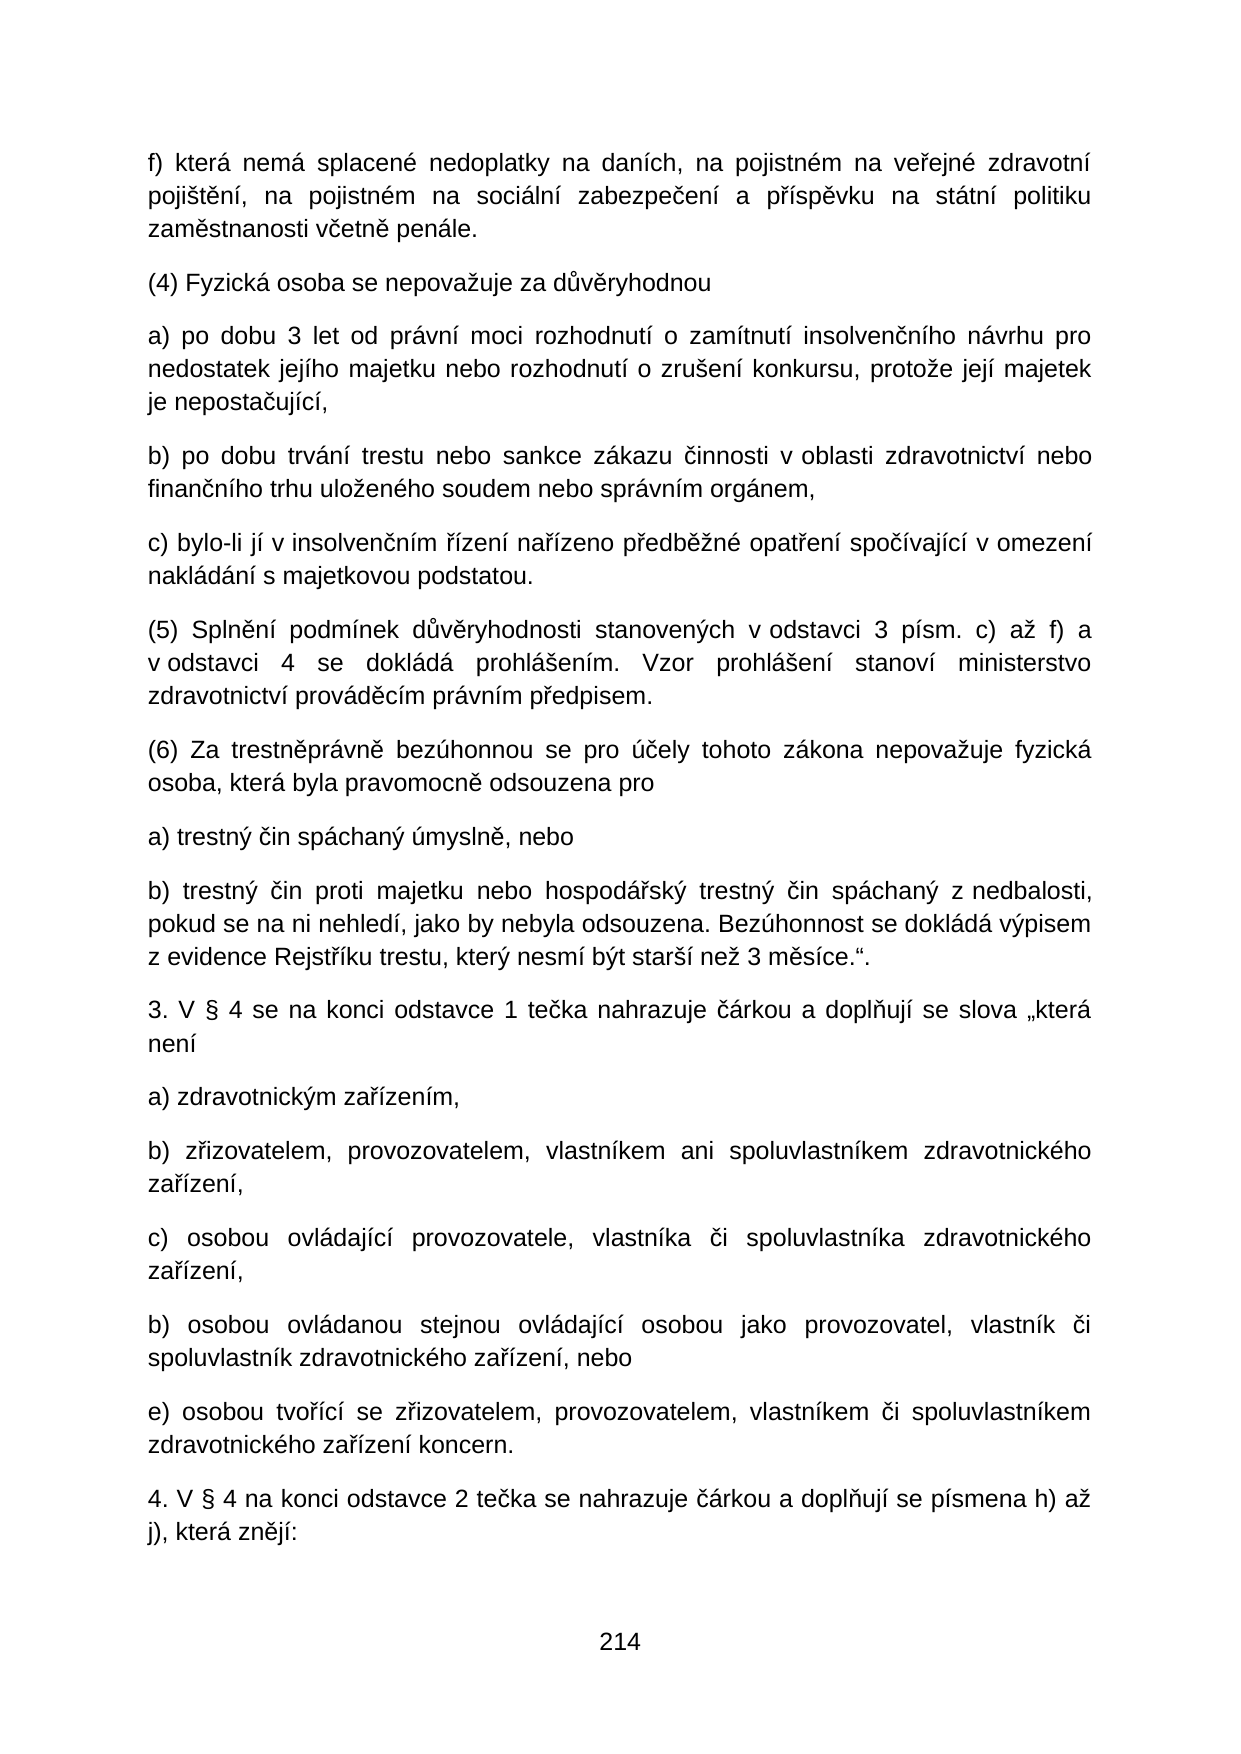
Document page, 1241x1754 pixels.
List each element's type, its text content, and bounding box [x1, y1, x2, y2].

text a) po dobu 3 let od právní moci rozhodnutí o zamítnutí insolvenčního návrhu pro nedostatek jejího majetku nebo rozhodnutí o zrušení konkursu, protože její majetek je nepostačující, [148, 321, 1093, 416]
text (4) Fyzická osoba se nepovažuje za důvěryhodnou [148, 267, 1093, 296]
text a) zdravotnickým zařízením, [148, 1082, 1093, 1111]
text a) trestný čin spáchaný úmyslně, nebo [148, 822, 1093, 851]
text c) osobou ovládající provozovatele, vlastníka či spoluvlastníka zdravotnického zařízení, [148, 1223, 1093, 1285]
text (5) Splnění podmínek důvěryhodnosti stanovených v odstavci 3 písm. c) až f) a v odstavci 4 se dokládá prohlášením. Vzor prohlášení stanoví ministerstvo zdravotnictví prováděcím právním předpisem. [148, 615, 1093, 710]
text (6) Za trestněprávně bezúhonnou se pro účely tohoto zákona nepovažuje fyzická osoba, která byla pravomocně odsouzena pro [148, 735, 1093, 797]
text e) osobou tvořící se zřizovatelem, provozovatelem, vlastníkem či spoluvlastníkem zdravotnického zařízení koncern. [148, 1397, 1093, 1459]
text c) bylo-li jí v insolvenčním řízení nařízeno předběžné opatření spočívající v omezení nakládání s majetkovou podstatou. [148, 528, 1093, 590]
text b) trestný čin proti majetku nebo hospodářský trestný čin spáchaný z nedbalosti, pokud se na ni nehledí, jako by nebyla odsouzena. Bezúhonnost se dokládá výpisem z evidence Rejstříku trestu, který nesmí být starší než 3 měsíce.“. [148, 876, 1093, 970]
text b) osobou ovládanou stejnou ovládající osobou jako provozovatel, vlastník či spoluvlastník zdravotnického zařízení, nebo [148, 1310, 1093, 1372]
text b) po dobu trvání trestu nebo sankce zákazu činnosti v oblasti zdravotnictví nebo finančního trhu uloženého soudem nebo správním orgánem, [148, 441, 1093, 503]
text f) která nemá splacené nedoplatky na daních, na pojistném na veřejné zdravotní pojištění, na pojistném na sociální zabezpečení a příspěvku na státní politiku zaměstnanosti včetně penále. [148, 148, 1093, 242]
text 3. V § 4 se na konci odstavce 1 tečka nahrazuje čárkou a doplňují se slova „která není [148, 996, 1093, 1057]
text b) zřizovatelem, provozovatelem, vlastníkem ani spoluvlastníkem zdravotnického zařízení, [148, 1136, 1093, 1198]
text 4. V § 4 na konci odstavce 2 tečka se nahrazuje čárkou a doplňují se písmena h) až j), která znějí: [148, 1484, 1093, 1546]
